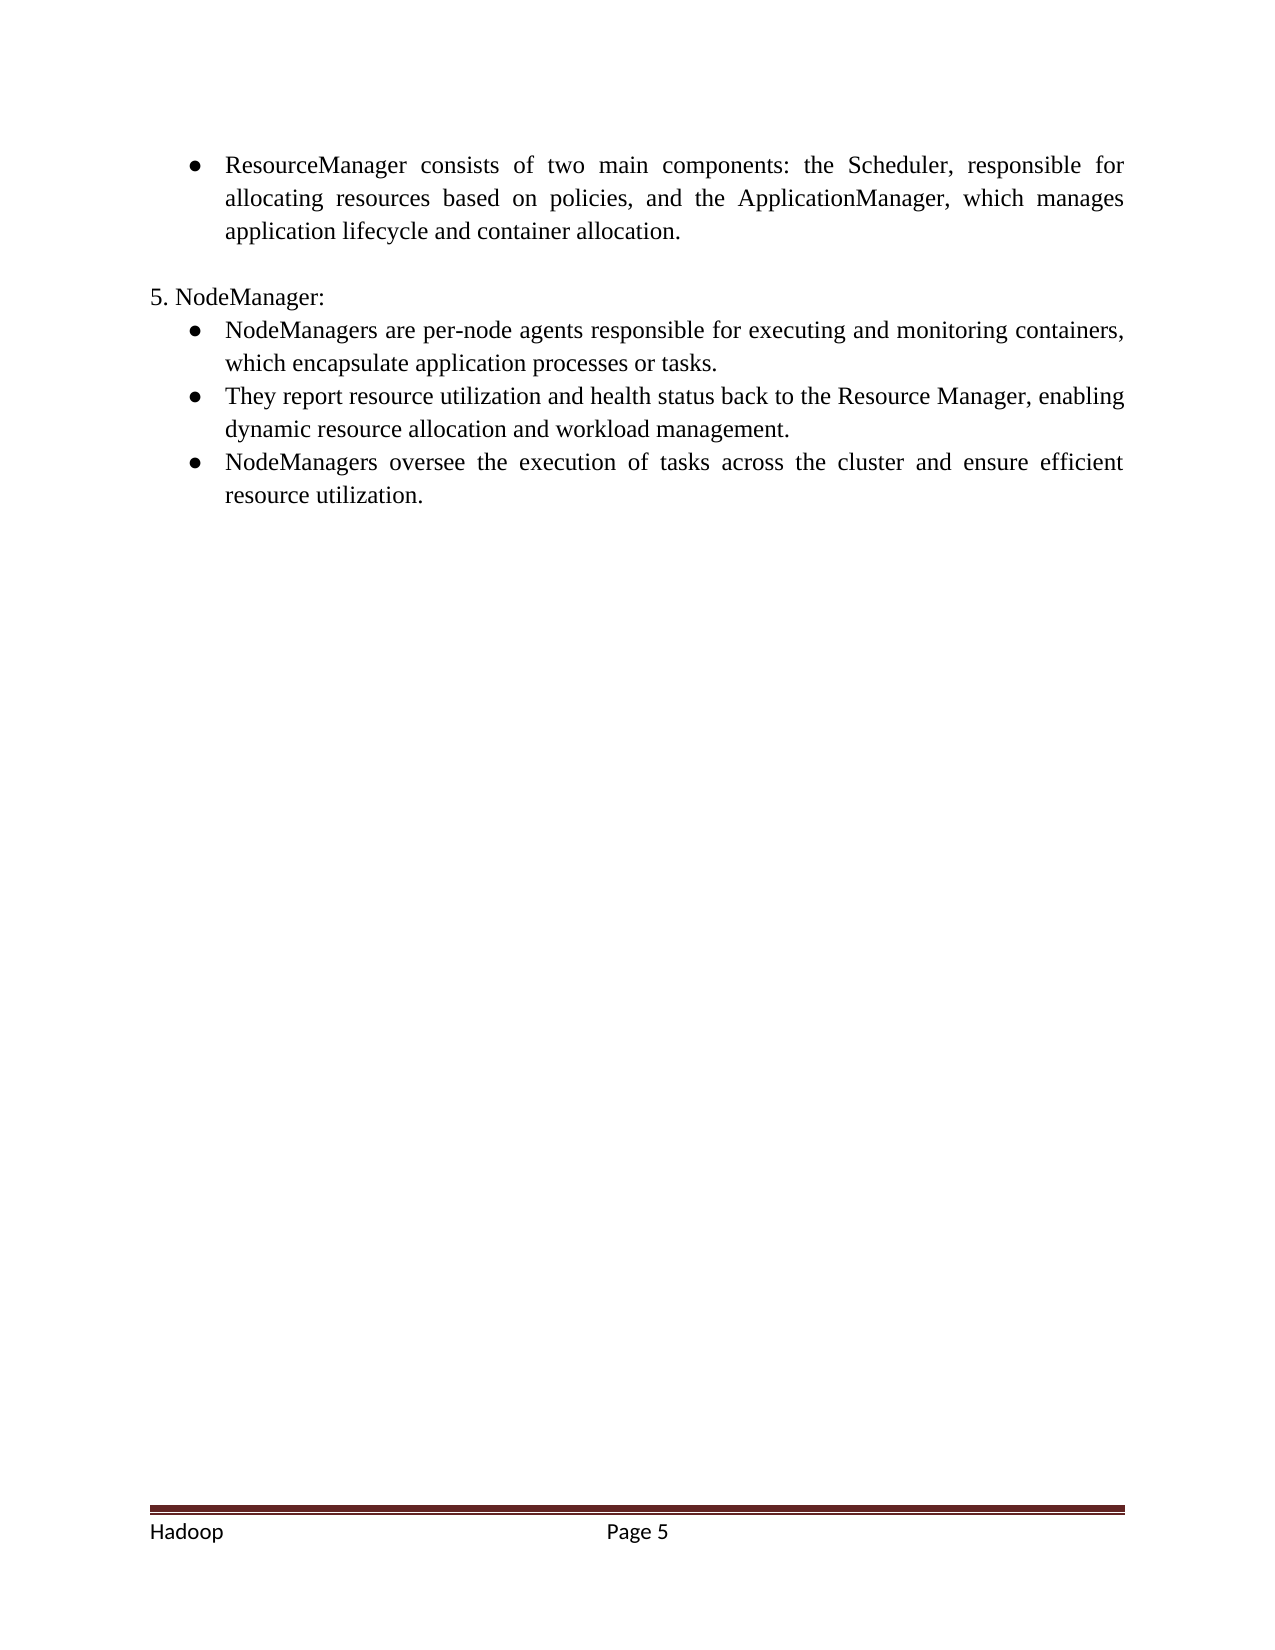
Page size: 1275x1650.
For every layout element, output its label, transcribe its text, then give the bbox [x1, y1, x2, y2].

list NodeManagers oversee the execution of tasks across the cluster and ensure efficient resource utilization. [187, 447, 1125, 509]
list NodeManagers are per-node agents responsible for executing and monitoring containers, which encapsulate application processes or tasks. [187, 315, 1125, 377]
text 5. NodeManager: [150, 282, 1125, 311]
list They report resource utilization and health status back to the Resource Manager, enabling dynamic resource allocation and workload management. [187, 381, 1125, 443]
list ResourceManager consists of two main components: the Scheduler, responsible for allocating resources based on policies, and the ApplicationManager, which manages application lifecycle and container allocation. [187, 150, 1125, 245]
